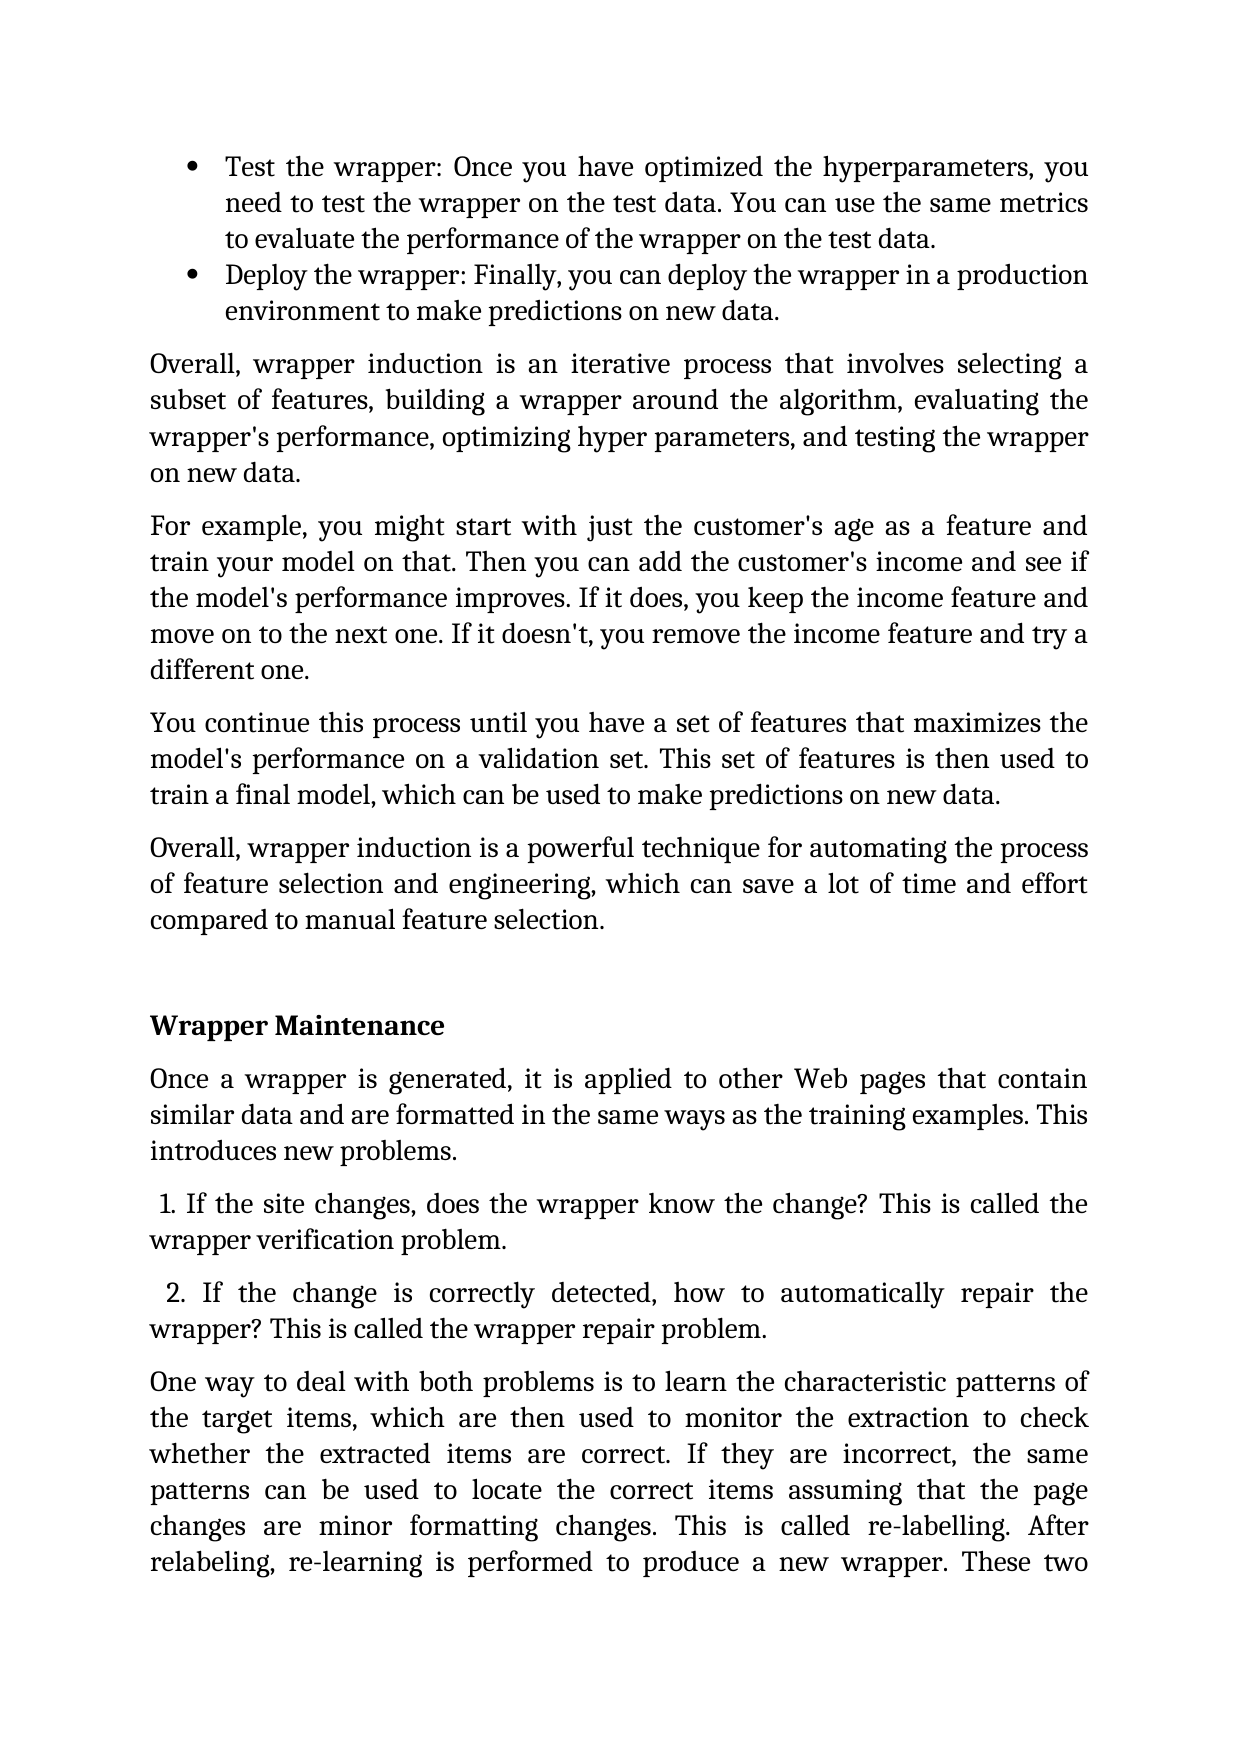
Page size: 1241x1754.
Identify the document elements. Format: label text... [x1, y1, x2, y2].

text Overall, wrapper induction is a powerful technique for automating the process of feature selection and engineering, which can save a lot of time and effort compared to manual feature selection. [150, 831, 1090, 937]
text Overall, wrapper induction is an iterative process that involves selecting a subset of features, building a wrapper around the algorithm, evaluating the wrapper's performance, optimizing hyper parameters, and testing the wrapper on new data. [150, 347, 1090, 489]
list Deploy the wrapper: Finally, you can deploy the wrapper in a production environment to make predictions on new data. [187, 258, 1090, 328]
text Once a wrapper is generated, it is applied to other Web pages that contain similar data and are formatted in the same ways as the training examples. This introduces new problems. [150, 1062, 1090, 1168]
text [150, 1365, 1090, 1579]
text For example, you might start with just the customer's age as a feature and train your model on that. Then you can add the customer's income and see if the model's performance improves. If it does, you keep the income feature and move on to the next one. If it doesn't, you remove the income feature and try a different one. [150, 509, 1090, 687]
text 1. If the site changes, does the wrapper know the change? This is called the wrapper verification problem. [150, 1187, 1090, 1257]
text 2. If the change is correctly detected, how to automatically repair the wrapper? This is called the wrapper repair problem. [150, 1276, 1090, 1346]
text You continue this process until you have a set of features that maximizes the model's performance on a validation set. This set of features is then used to train a final model, which can be used to make predictions on new data. [150, 706, 1090, 812]
list Test the wrapper: Once you have optimized the hyperparameters, you need to test the wrapper on the test data. You can use the same metrics to evaluate the performance of the wrapper on the test data. [187, 150, 1090, 256]
text Wrapper Maintenance [150, 1009, 1090, 1043]
